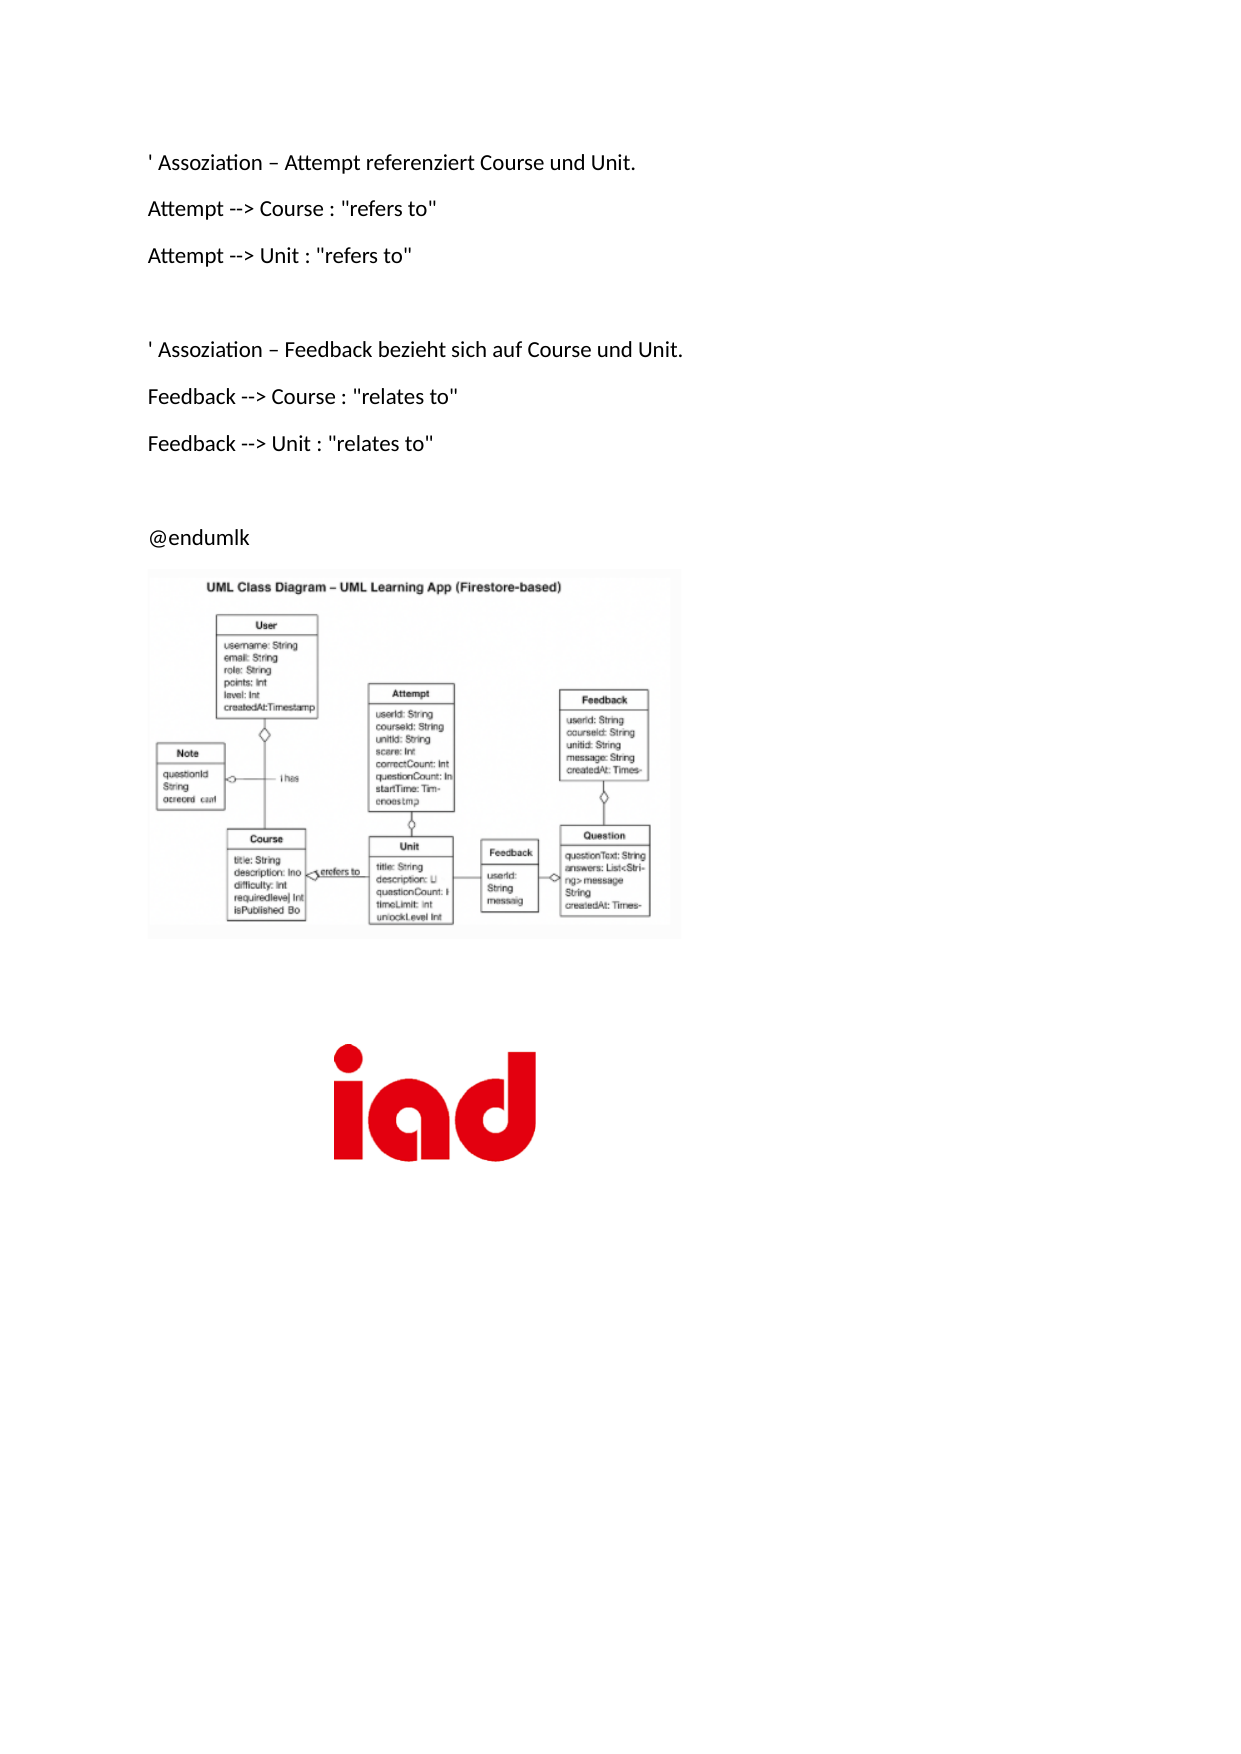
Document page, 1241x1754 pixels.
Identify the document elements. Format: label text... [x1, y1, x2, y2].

text Feedback --> Unit : "relates to" [148, 429, 1093, 457]
text Attempt --> Unit : "refers to" [148, 241, 1093, 269]
picture [147, 569, 682, 939]
picture [334, 1044, 536, 1162]
text Attempt --> Course : "refers to" [148, 194, 1093, 222]
text @endumlk [148, 523, 1093, 551]
text Feedback --> Course : "relates to" [148, 382, 1093, 410]
text ' Assoziation – Attempt referenziert Course und Unit. [148, 148, 1093, 176]
text ' Assoziation – Feedback bezieht sich auf Course und Unit. [148, 335, 1093, 363]
